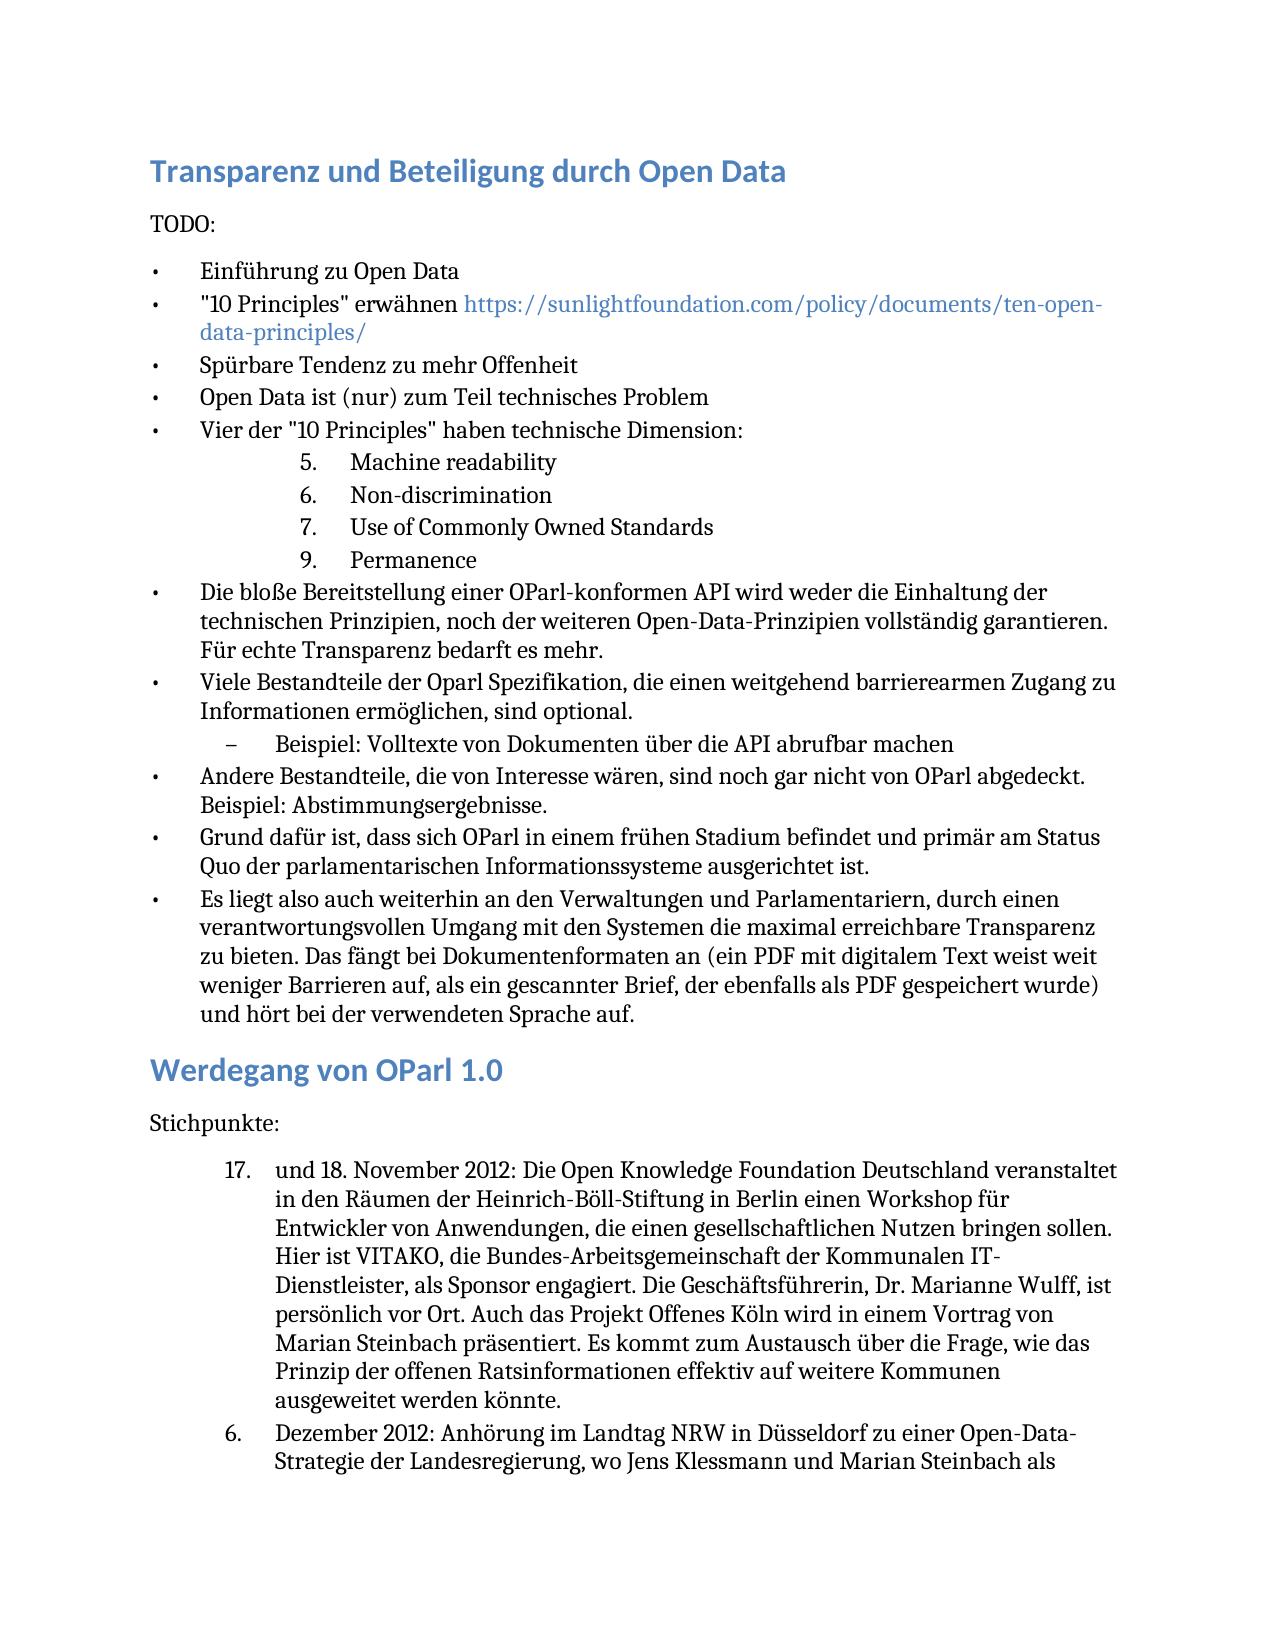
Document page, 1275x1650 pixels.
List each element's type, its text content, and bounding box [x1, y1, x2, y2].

text Stichpunkte: [150, 1108, 1125, 1137]
list Spürbare Tendenz zu mehr Offenheit [150, 351, 1125, 379]
list "10 Principles" erwähnen https://sunlightfoundation.com/policy/documents/ten-open-data-principles/ [150, 289, 1125, 347]
list Einführung zu Open Data [150, 257, 1125, 286]
list Use of Commonly Owned Standards [300, 513, 1125, 542]
list Machine readability [300, 448, 1125, 477]
list Beispiel: Volltexte von Dokumenten über die API abrufbar machen [225, 729, 1125, 758]
list Andere Bestandteile, die von Interesse wären, sind noch gar nicht von OParl abgedeckt. Beispiel: Abstimmungsergebnisse. [150, 762, 1125, 819]
list Viele Bestandteile der Oparl Spezifikation, die einen weitgehend barrierearmen Zugang zu Informationen ermöglichen, sind optional. [150, 668, 1125, 726]
list Vier der "10 Principles" haben technische Dimension: [150, 416, 1125, 444]
list Permanence [300, 546, 1125, 574]
list Open Data ist (nur) zum Teil technisches Problem [150, 383, 1125, 412]
list Die bloße Bereitstellung einer OParl-konformen API wird weder die Einhaltung der technischen Prinzipien, noch der weiteren Open-Data-Prinzipien vollständig garantieren. Für echte Transparenz bedarft es mehr. [150, 578, 1125, 664]
text TODO: [150, 209, 1125, 238]
list Es liegt also auch weiterhin an den Verwaltungen und Parlamentariern, durch einen verantwortungsvollen Umgang mit den Systemen die maximal erreichbare Transparenz zu bieten. Das fängt bei Dokumentenformaten an (ein PDF mit digitalem Text weist weit weniger Barrieren auf, als ein gescannter Brief, der ebenfalls als PDF gespeichert wurde) und hört bei der verwendeten Sprache auf. [150, 884, 1125, 1028]
list Non-discrimination [300, 481, 1125, 509]
subtitle Transparenz und Beteiligung durch Open Data [150, 150, 1125, 191]
subtitle Werdegang von OParl 1.0 [150, 1049, 1125, 1090]
list Grund dafür ist, dass sich OParl in einem frühen Stadium befindet und primär am Status Quo der parlamentarischen Informationssysteme ausgerichtet ist. [150, 823, 1125, 881]
